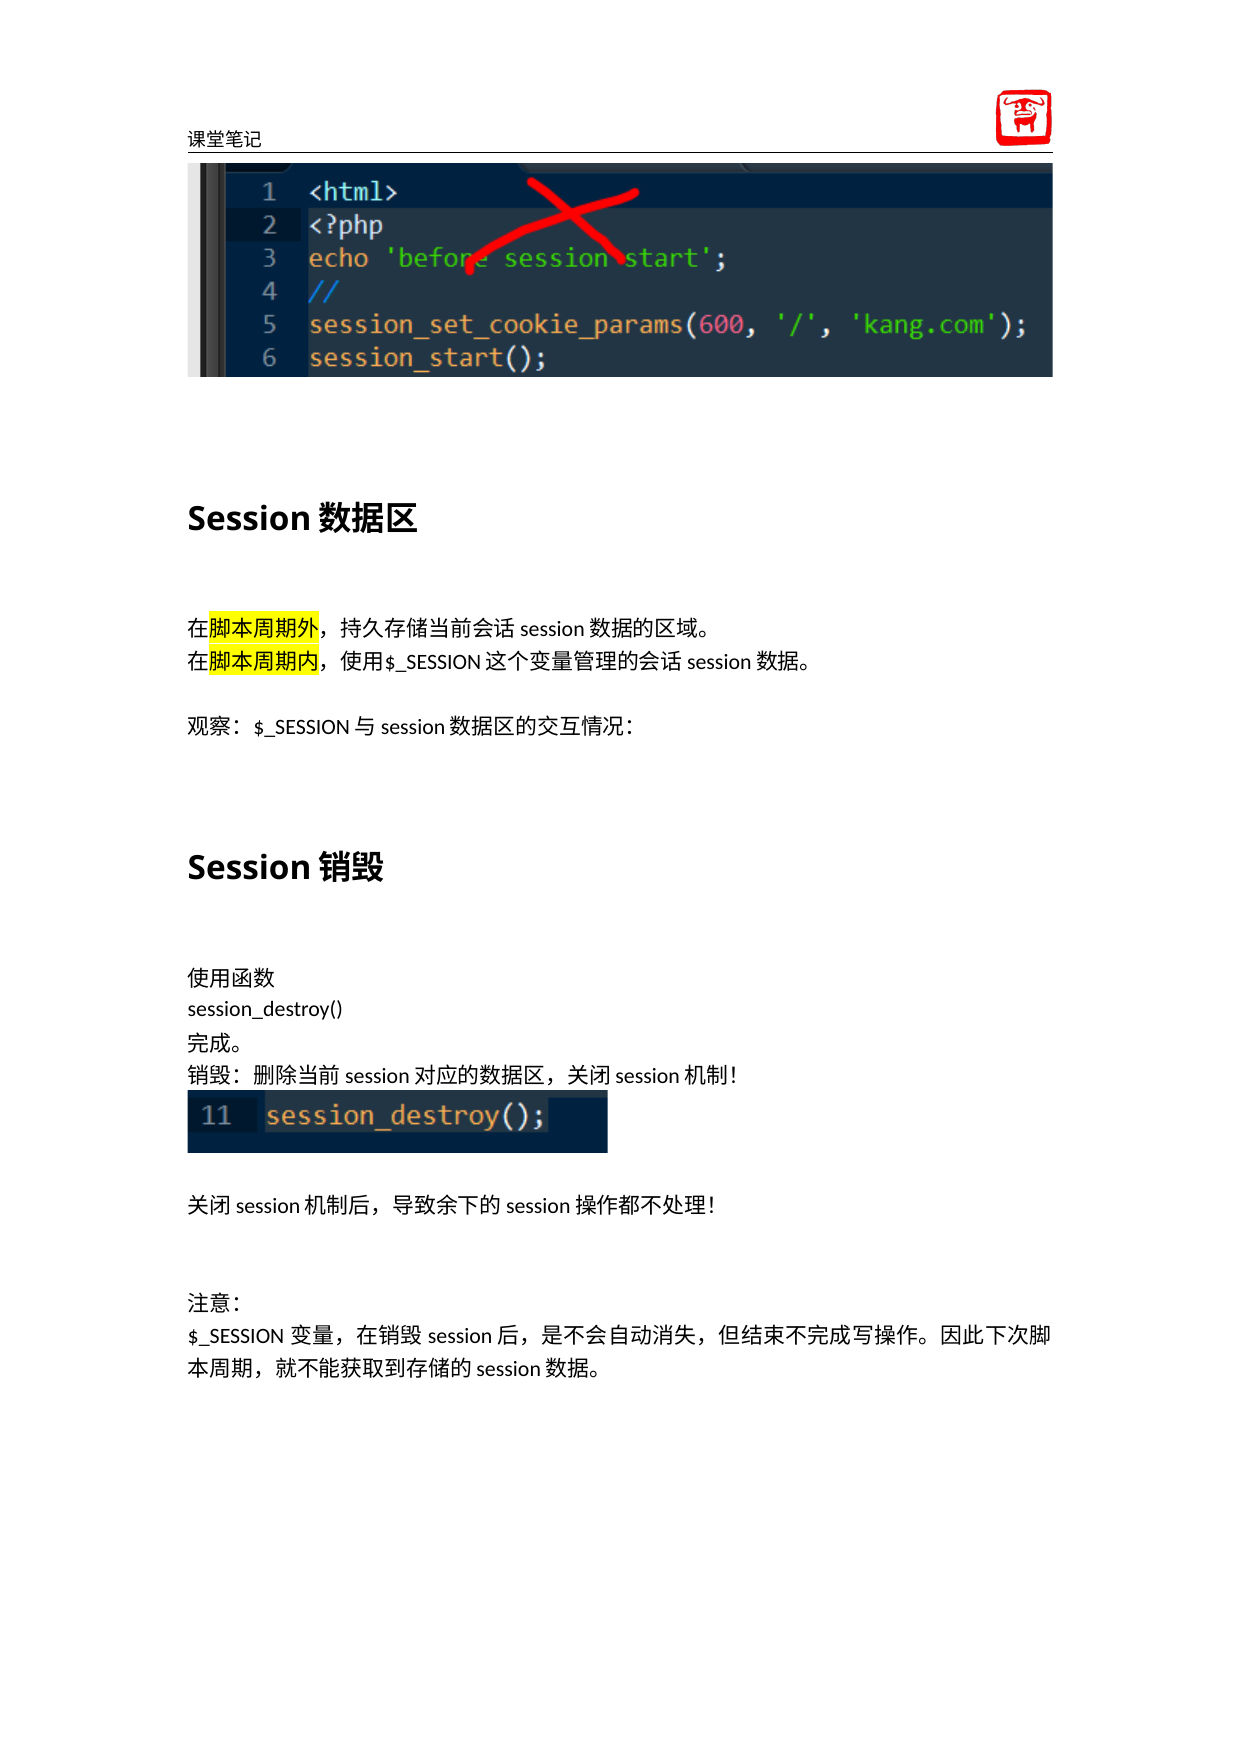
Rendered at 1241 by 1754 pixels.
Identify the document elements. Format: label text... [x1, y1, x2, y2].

text 在脚本周期内，使用$_SESSION这个变量管理的会话session数据。 [187, 643, 1053, 676]
subtitle Session数据区 [187, 483, 1053, 548]
text 在脚本周期外，持久存储当前会话session数据的区域。 [319, 611, 1053, 643]
picture [187, 163, 1053, 377]
text 观察：$_SESSION与session数据区的交互情况： [187, 708, 1053, 741]
subtitle Session销毁 [187, 833, 1053, 898]
text 完成。 [187, 1025, 1053, 1058]
text 销毁：删除当前session对应的数据区，关闭session机制！ [187, 1058, 1053, 1090]
text $_SESSION 变量，在销毁session后，是不会自动消失，但结束不完成写操作。因此下次脚本周期，就不能获取到存储的session数据。 [187, 1318, 1053, 1383]
text 关闭session机制后，导致余下的session操作都不处理！ [187, 1188, 1053, 1220]
picture [994, 88, 1053, 147]
text session_destroy() [187, 993, 1053, 1025]
text 使用函数 [187, 960, 1053, 993]
picture [187, 1090, 608, 1153]
text 注意： [187, 1285, 1053, 1318]
